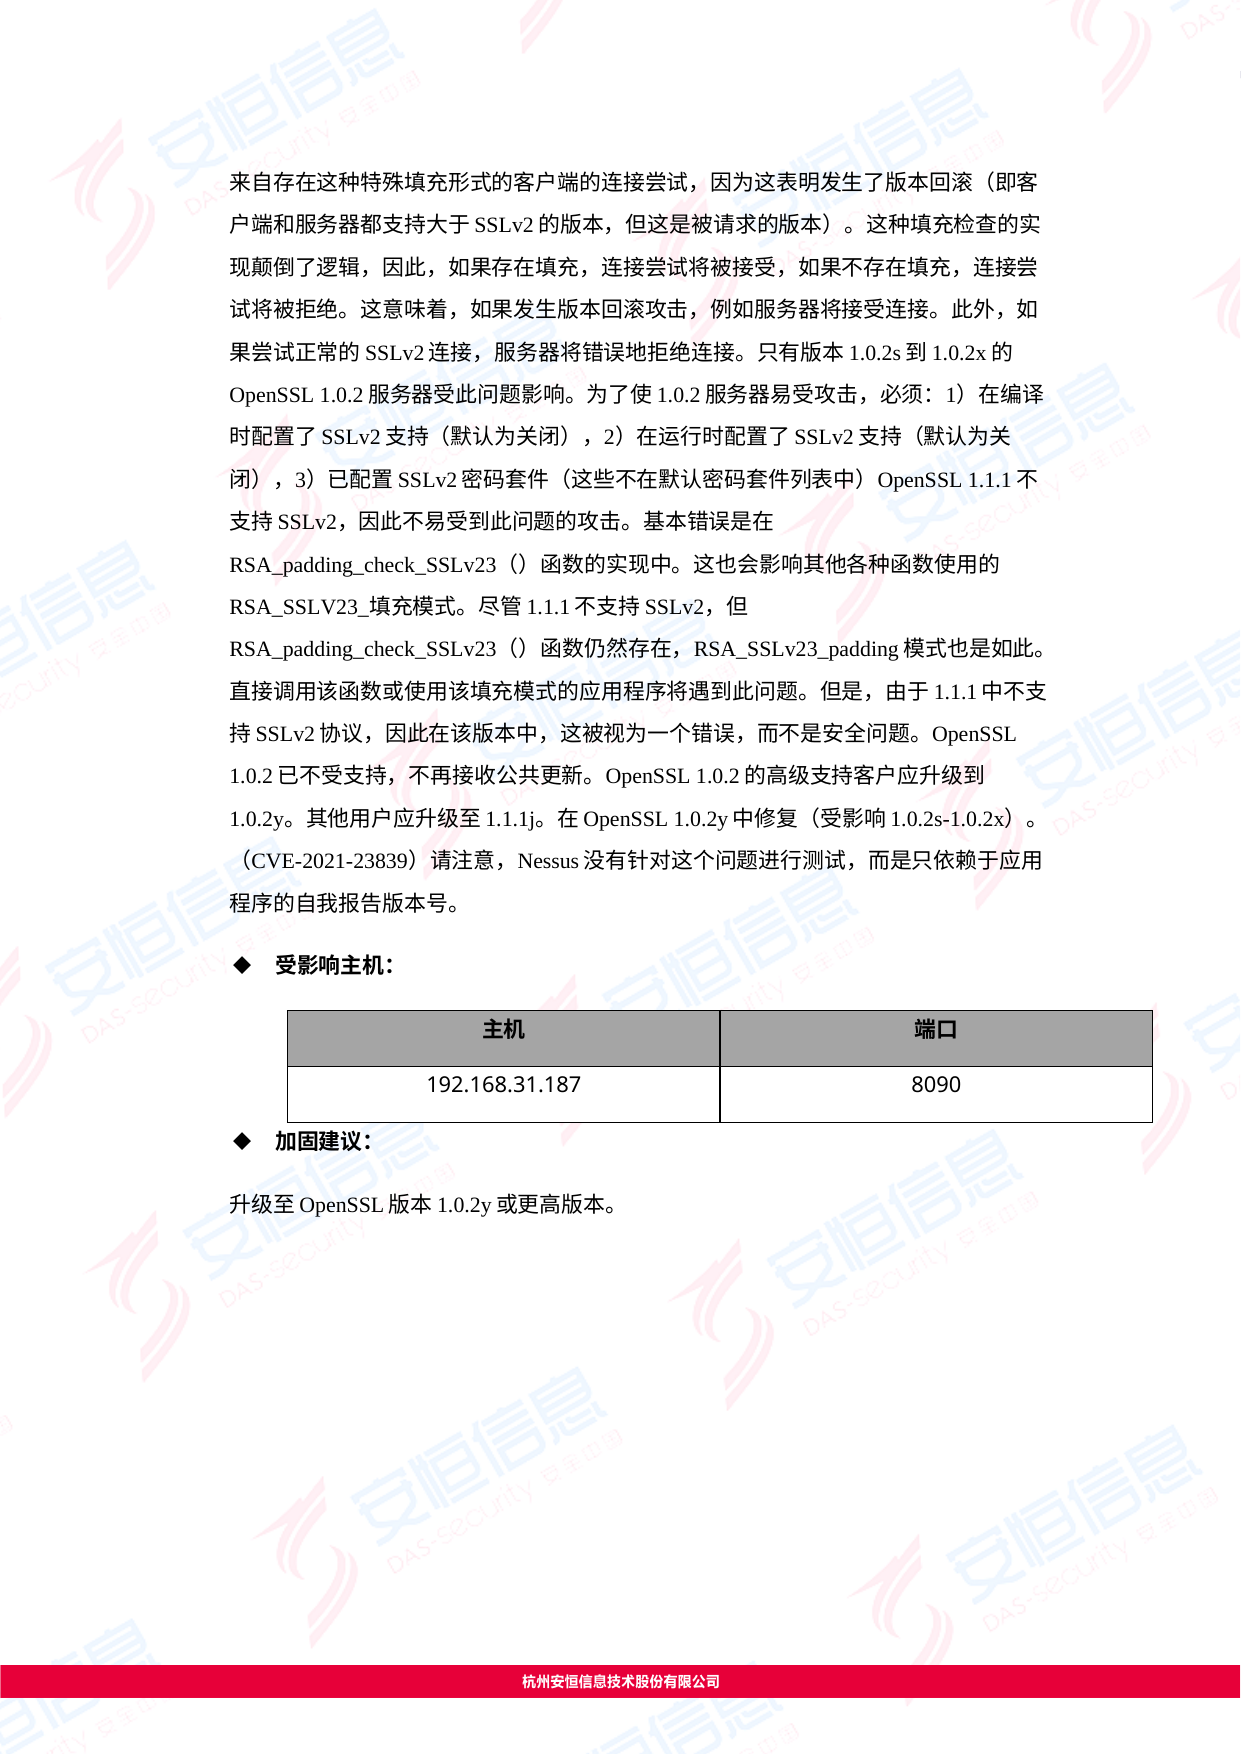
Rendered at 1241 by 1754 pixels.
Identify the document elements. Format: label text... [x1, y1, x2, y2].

table_header 端口 [721, 1011, 1152, 1066]
text 升级至OpenSSL版本1.0.2y或更高版本。 [229, 1185, 1053, 1219]
picture [0, 1665, 1241, 1698]
text 受影响主机： [231, 947, 1053, 981]
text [229, 164, 1053, 918]
table_cell 192.168.31.187 [288, 1067, 719, 1122]
table_header 主机 [288, 1011, 719, 1066]
text 加固建议： [231, 1123, 1053, 1157]
table_cell 8090 [721, 1067, 1152, 1122]
